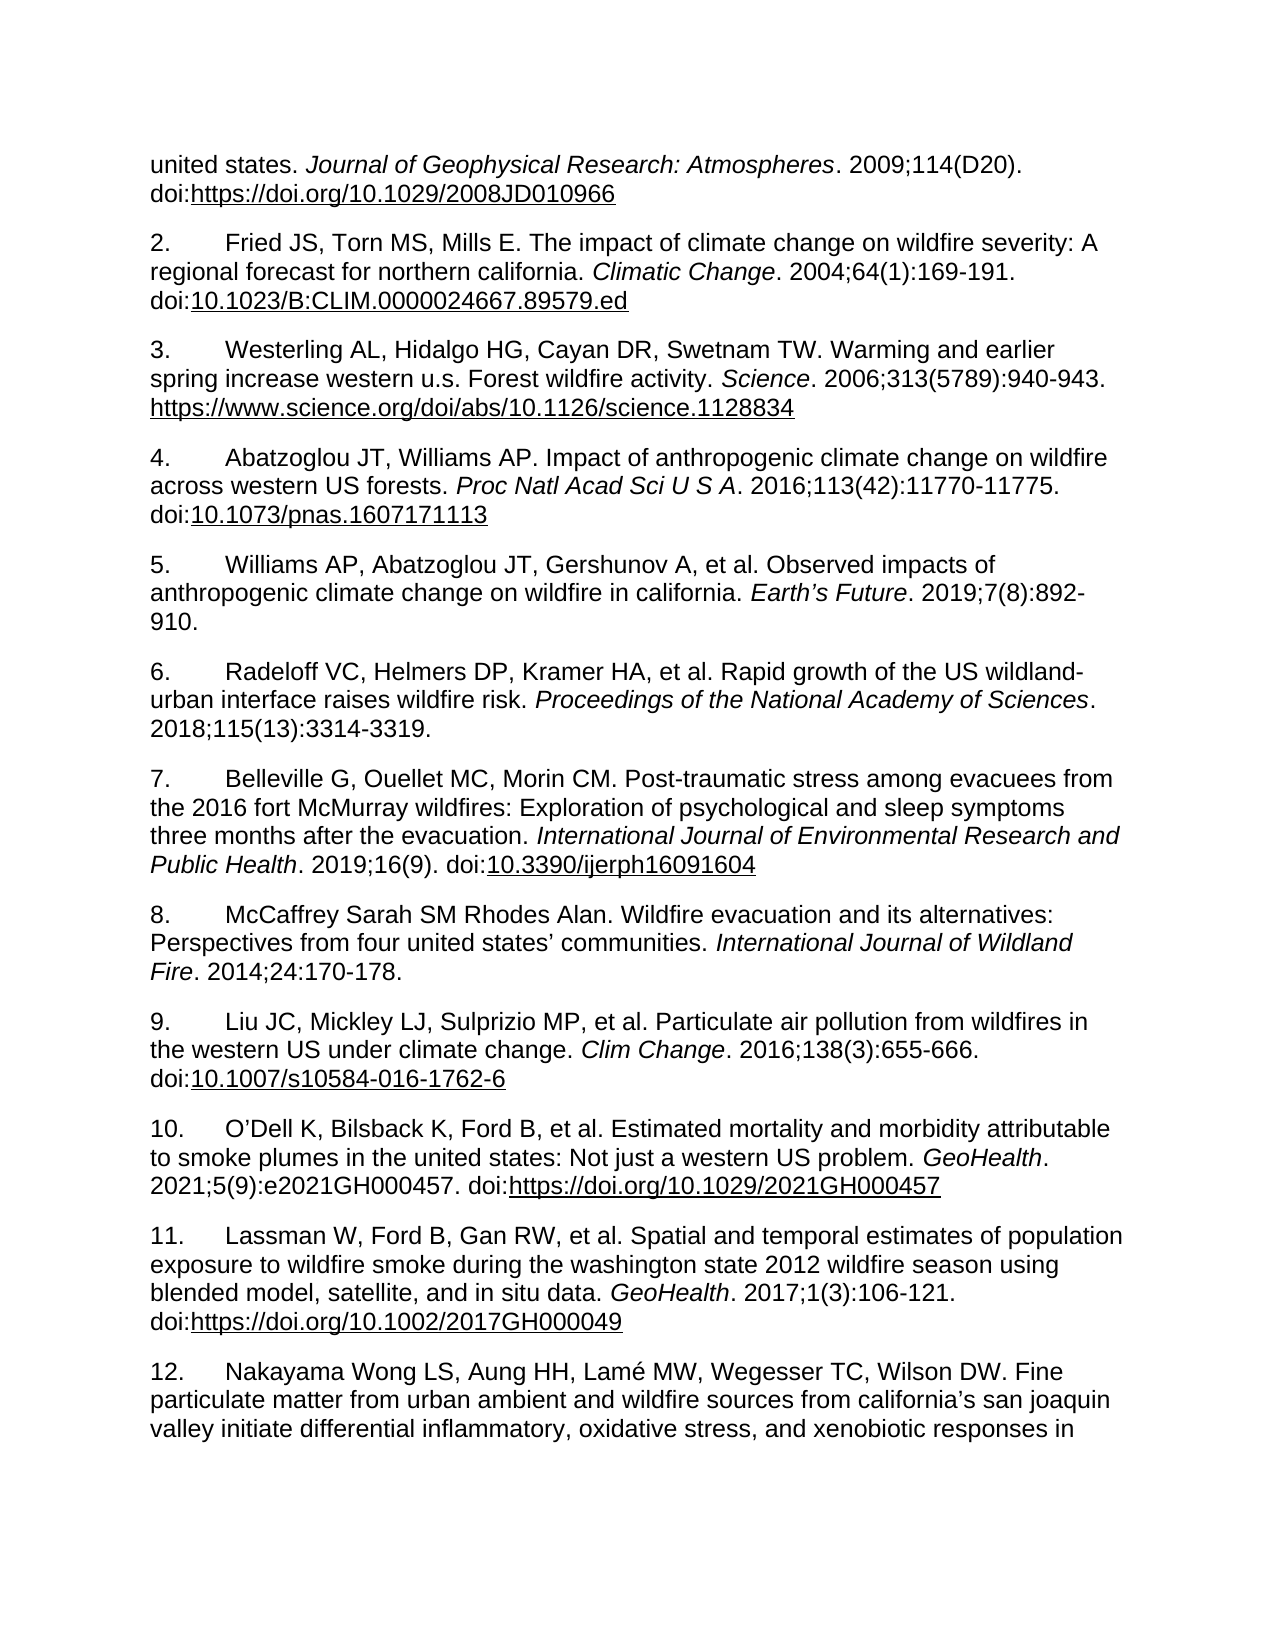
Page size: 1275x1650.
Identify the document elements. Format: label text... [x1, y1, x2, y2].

text 10. O’Dell K, Bilsback K, Ford B, et al. Estimated mortality and morbidity attributable to smoke plumes in the united states: Not just a western US problem. GeoHealth. 2021;5(9):e2021GH000457. doi:https://doi.org/10.1029/2021GH000457 [150, 1114, 1125, 1200]
text 2. Fried JS, Torn MS, Mills E. The impact of climate change on wildfire severity: A regional forecast for northern california. Climatic Change. 2004;64(1):169-191. doi:10.1023/B:CLIM.0000024667.89579.ed [150, 228, 1125, 314]
text 9. Liu JC, Mickley LJ, Sulprizio MP, et al. Particulate air pollution from wildfires in the western US under climate change. Clim Change. 2016;138(3):655-666. doi:10.1007/s10584-016-1762-6 [150, 1007, 1125, 1093]
text 3. Westerling AL, Hidalgo HG, Cayan DR, Swetnam TW. Warming and earlier spring increase western u.s. Forest wildfire activity. Science. 2006;313(5789):940-943. https://www.science.org/doi/abs/10.1126/science.1128834 [150, 335, 1125, 422]
text 6. Radeloff VC, Helmers DP, Kramer HA, et al. Rapid growth of the US wildland-urban interface raises wildfire risk. Proceedings of the National Academy of Sciences. 2018;115(13):3314-3319. [150, 657, 1125, 743]
text 7. Belleville G, Ouellet MC, Morin CM. Post-traumatic stress among evacuees from the 2016 fort McMurray wildfires: Exploration of psychological and sleep symptoms three months after the evacuation. International Journal of Environmental Research and Public Health. 2019;16(9). doi:10.3390/ijerph16091604 [150, 764, 1125, 879]
text 4. Abatzoglou JT, Williams AP. Impact of anthropogenic climate change on wildfire across western US forests. Proc Natl Acad Sci U S A. 2016;113(42):11770-11775. doi:10.1073/pnas.1607171113 [150, 442, 1125, 529]
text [150, 150, 1125, 207]
text 5. Williams AP, Abatzoglou JT, Gershunov A, et al. Observed impacts of anthropogenic climate change on wildfire in california. Earth’s Future. 2019;7(8):892-910. [150, 549, 1125, 636]
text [150, 1357, 1125, 1443]
text 8. McCaffrey Sarah SM Rhodes Alan. Wildfire evacuation and its alternatives: Perspectives from four united states’ communities. International Journal of Wildland Fire. 2014;24:170-178. [150, 899, 1125, 986]
text 11. Lassman W, Ford B, Gan RW, et al. Spatial and temporal estimates of population exposure to wildfire smoke during the washington state 2012 wildfire season using blended model, satellite, and in situ data. GeoHealth. 2017;1(3):106-121. doi:https://doi.org/10.1002/2017GH000049 [150, 1221, 1125, 1336]
